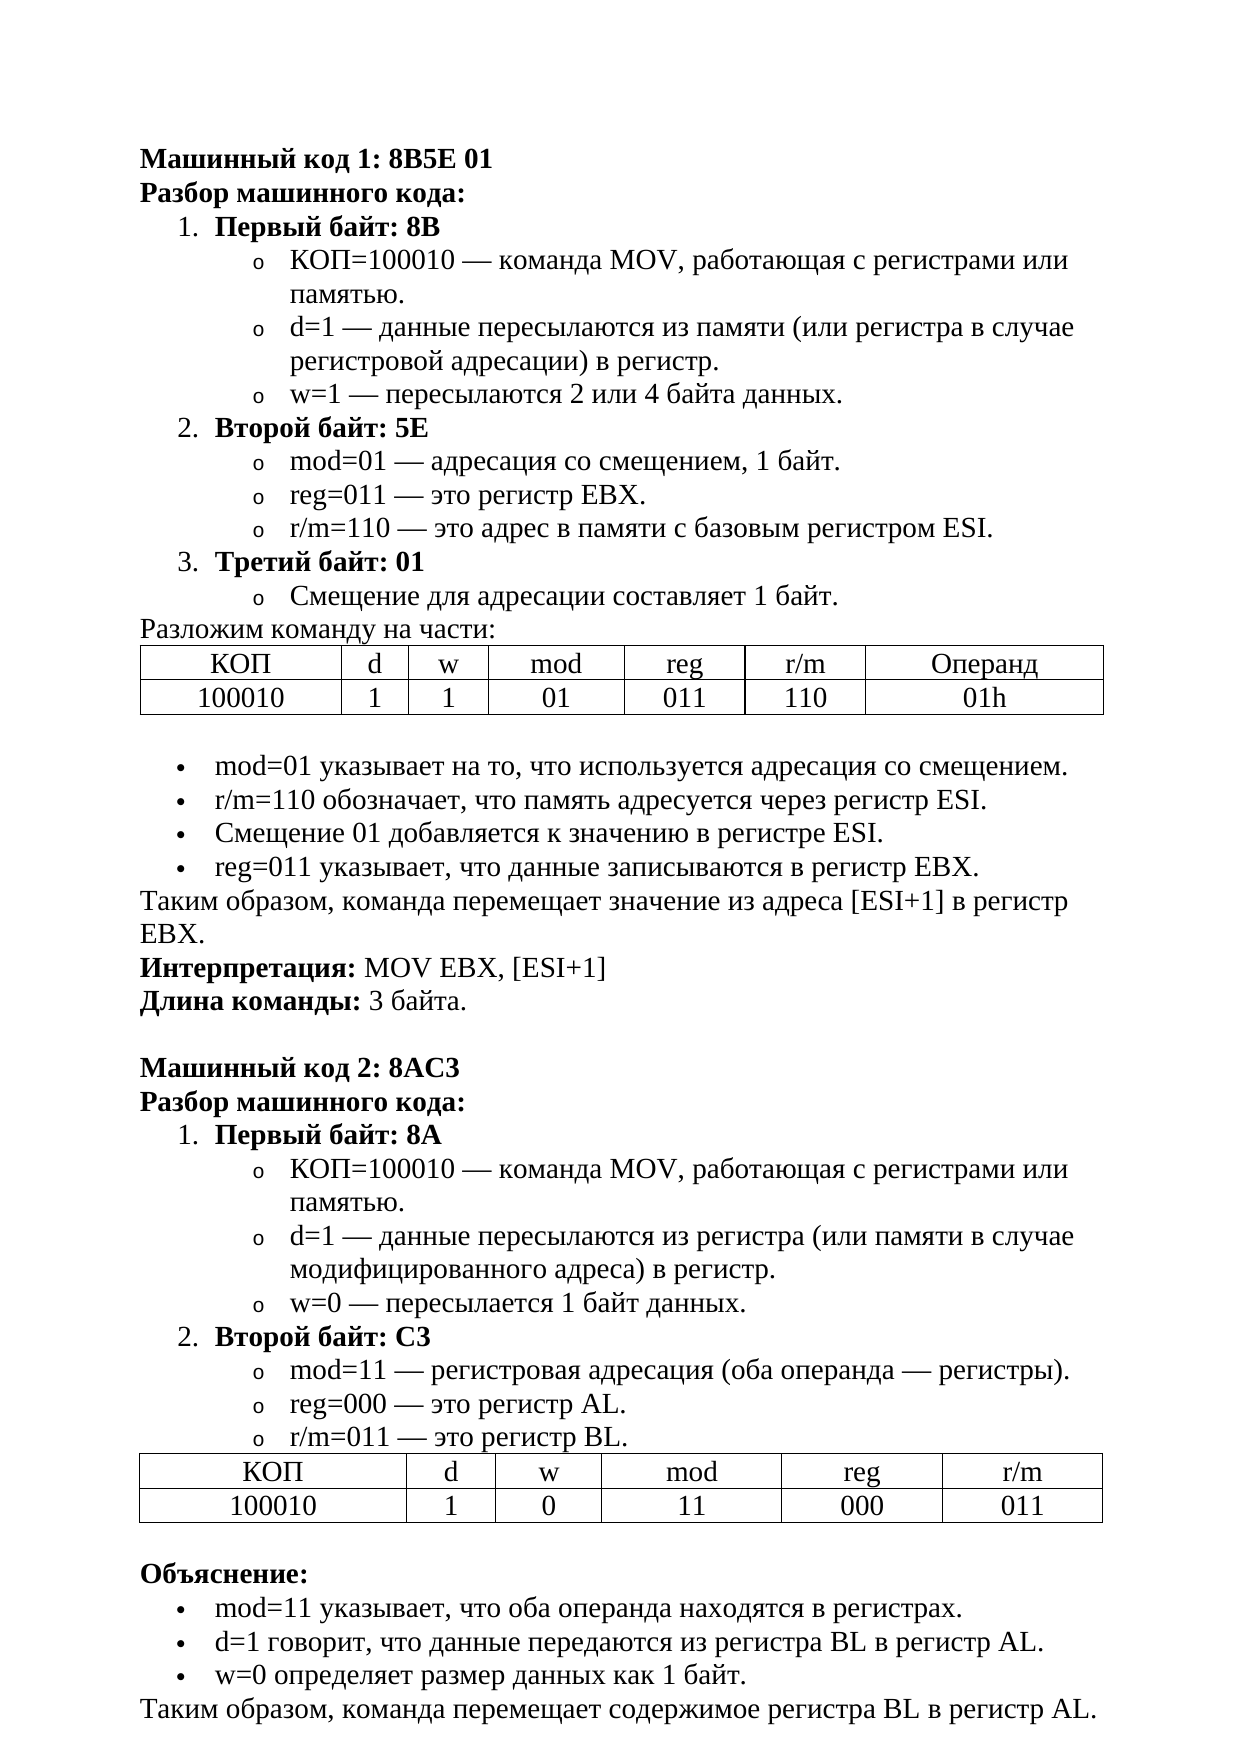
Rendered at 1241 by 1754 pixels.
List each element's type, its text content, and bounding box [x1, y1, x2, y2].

list r/m=011 — это регистр BL. [252, 1419, 1103, 1453]
table_cell 011 [625, 680, 744, 714]
text Интерпретация: MOV EBX, [ESI+1] Длина команды: 3 байта. [139, 950, 1103, 1017]
table_cell 01 [489, 680, 624, 714]
list КОП=100010 — команда MOV, работающая с регистрами или памятью. [252, 242, 1103, 309]
list Первый байт: 8B [177, 209, 1103, 242]
list w=1 — пересылаются 2 или 4 байта данных. [252, 376, 1103, 410]
text Машинный код 1: 8B5E 01 [139, 142, 1103, 175]
list d=1 говорит, что данные передаются из регистра BL в регистр AL. [177, 1624, 1103, 1657]
list d=1 — данные пересылаются из памяти (или регистра в случае регистровой адресации) в регистр. [252, 309, 1103, 376]
text Машинный код 2: 8AC3 [139, 1050, 1103, 1084]
table_header КОП [141, 646, 341, 679]
table_cell 1 [407, 1489, 495, 1522]
table_cell 100010 [140, 1489, 406, 1522]
table_cell 01h [866, 680, 1103, 714]
text Разложим команду на части: [139, 611, 1103, 645]
table_header r/m [943, 1454, 1102, 1487]
list w=0 — пересылается 1 байт данных. [252, 1285, 1103, 1319]
table_header mod [602, 1454, 781, 1487]
list Первый байт: 8A [177, 1117, 1103, 1151]
list mod=01 указывает на то, что используется адресация со смещением. [177, 748, 1103, 782]
text Таким образом, команда перемещает значение из адреса [ESI+1] в регистр EBX. [139, 883, 1103, 950]
text Таким образом, команда перемещает содержимое регистра BL в регистр AL. [139, 1691, 1103, 1724]
table_cell 000 [782, 1489, 942, 1522]
list Второй байт: C3 [177, 1319, 1103, 1352]
list Третий байт: 01 [177, 544, 1103, 578]
table_header reg [625, 646, 744, 679]
list Смещение 01 добавляется к значению в регистре ESI. [177, 816, 1103, 849]
list mod=11 — регистровая адресация (оба операнда — регистры). [252, 1352, 1103, 1386]
table_cell 1 [409, 680, 488, 714]
table_header КОП [140, 1454, 406, 1487]
table_cell 011 [943, 1489, 1102, 1522]
list r/m=110 обозначает, что память адресуется через регистр ESI. [177, 782, 1103, 816]
table_cell 110 [746, 680, 865, 714]
list Смещение для адресации составляет 1 байт. [252, 578, 1103, 611]
list Второй байт: 5E [177, 410, 1103, 443]
table_header w [409, 646, 488, 679]
list mod=01 — адресация со смещением, 1 байт. [252, 443, 1103, 477]
table_cell 11 [602, 1489, 781, 1522]
list r/m=110 — это адрес в памяти с базовым регистром ESI. [252, 511, 1103, 544]
table_cell 0 [496, 1489, 601, 1522]
table_cell 1 [342, 680, 408, 714]
table_cell 100010 [141, 680, 341, 714]
text Разбор машинного кода: [139, 175, 1103, 209]
table_header Операнд [866, 646, 1103, 679]
list reg=011 — это регистр EBX. [252, 477, 1103, 511]
list reg=011 указывает, что данные записываются в регистр EBX. [177, 849, 1103, 883]
table_header d [407, 1454, 495, 1487]
list d=1 — данные пересылаются из регистра (или памяти в случае модифицированного адреса) в регистр. [252, 1218, 1103, 1285]
table_header w [496, 1454, 601, 1487]
table_header d [342, 646, 408, 679]
text Разбор машинного кода: [139, 1084, 1103, 1117]
table_header mod [489, 646, 624, 679]
text Объяснение: [139, 1557, 1103, 1590]
list КОП=100010 — команда MOV, работающая с регистрами или памятью. [252, 1151, 1103, 1218]
list mod=11 указывает, что оба операнда находятся в регистрах. [177, 1590, 1103, 1624]
list reg=000 — это регистр AL. [252, 1386, 1103, 1419]
table_header r/m [746, 646, 865, 679]
list w=0 определяет размер данных как 1 байт. [177, 1657, 1103, 1691]
table_header reg [782, 1454, 942, 1487]
